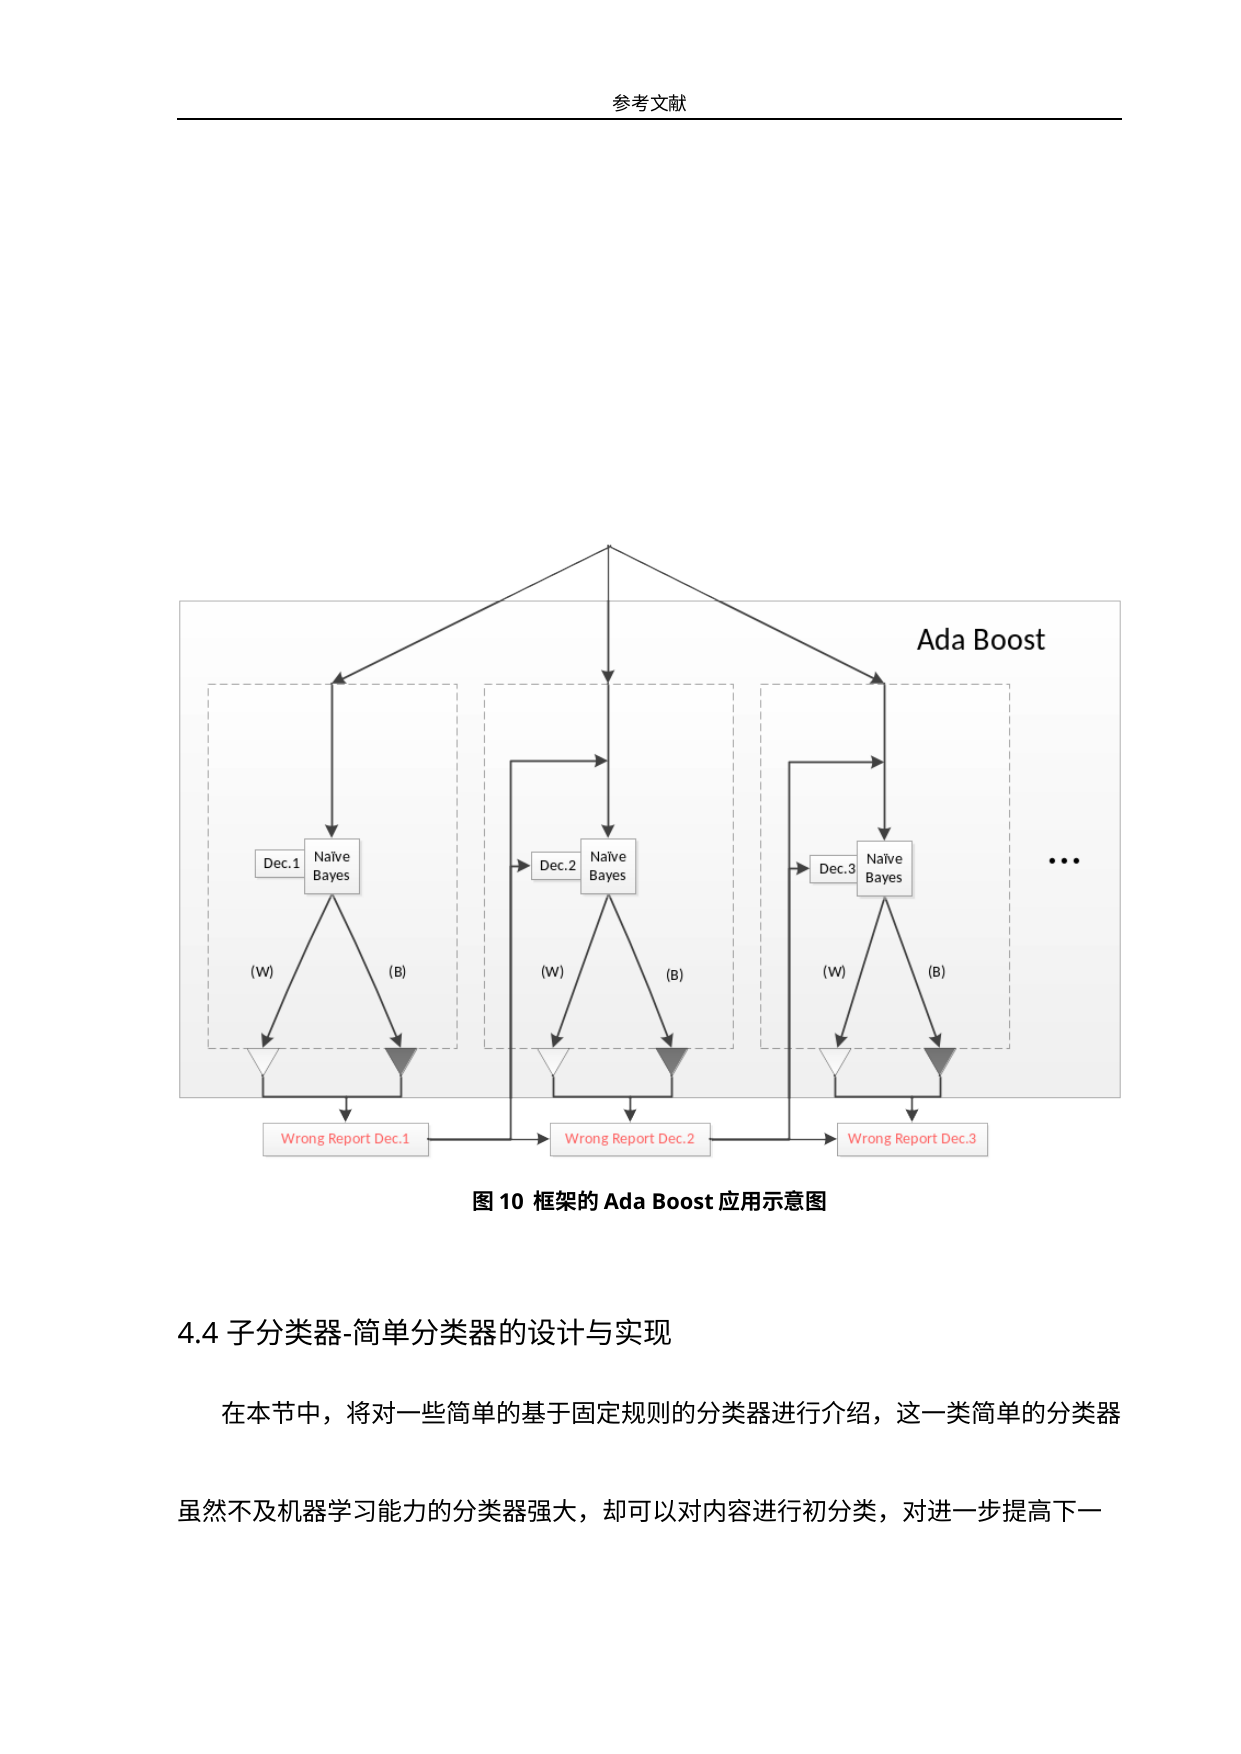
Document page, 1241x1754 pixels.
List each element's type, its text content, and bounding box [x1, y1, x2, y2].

text 图 10 框架的Ada Boost应用示意图 [177, 1184, 1122, 1216]
subtitle 4.4 子分类器-简单分类器的设计与实现 [177, 1298, 1122, 1363]
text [177, 1379, 1122, 1542]
